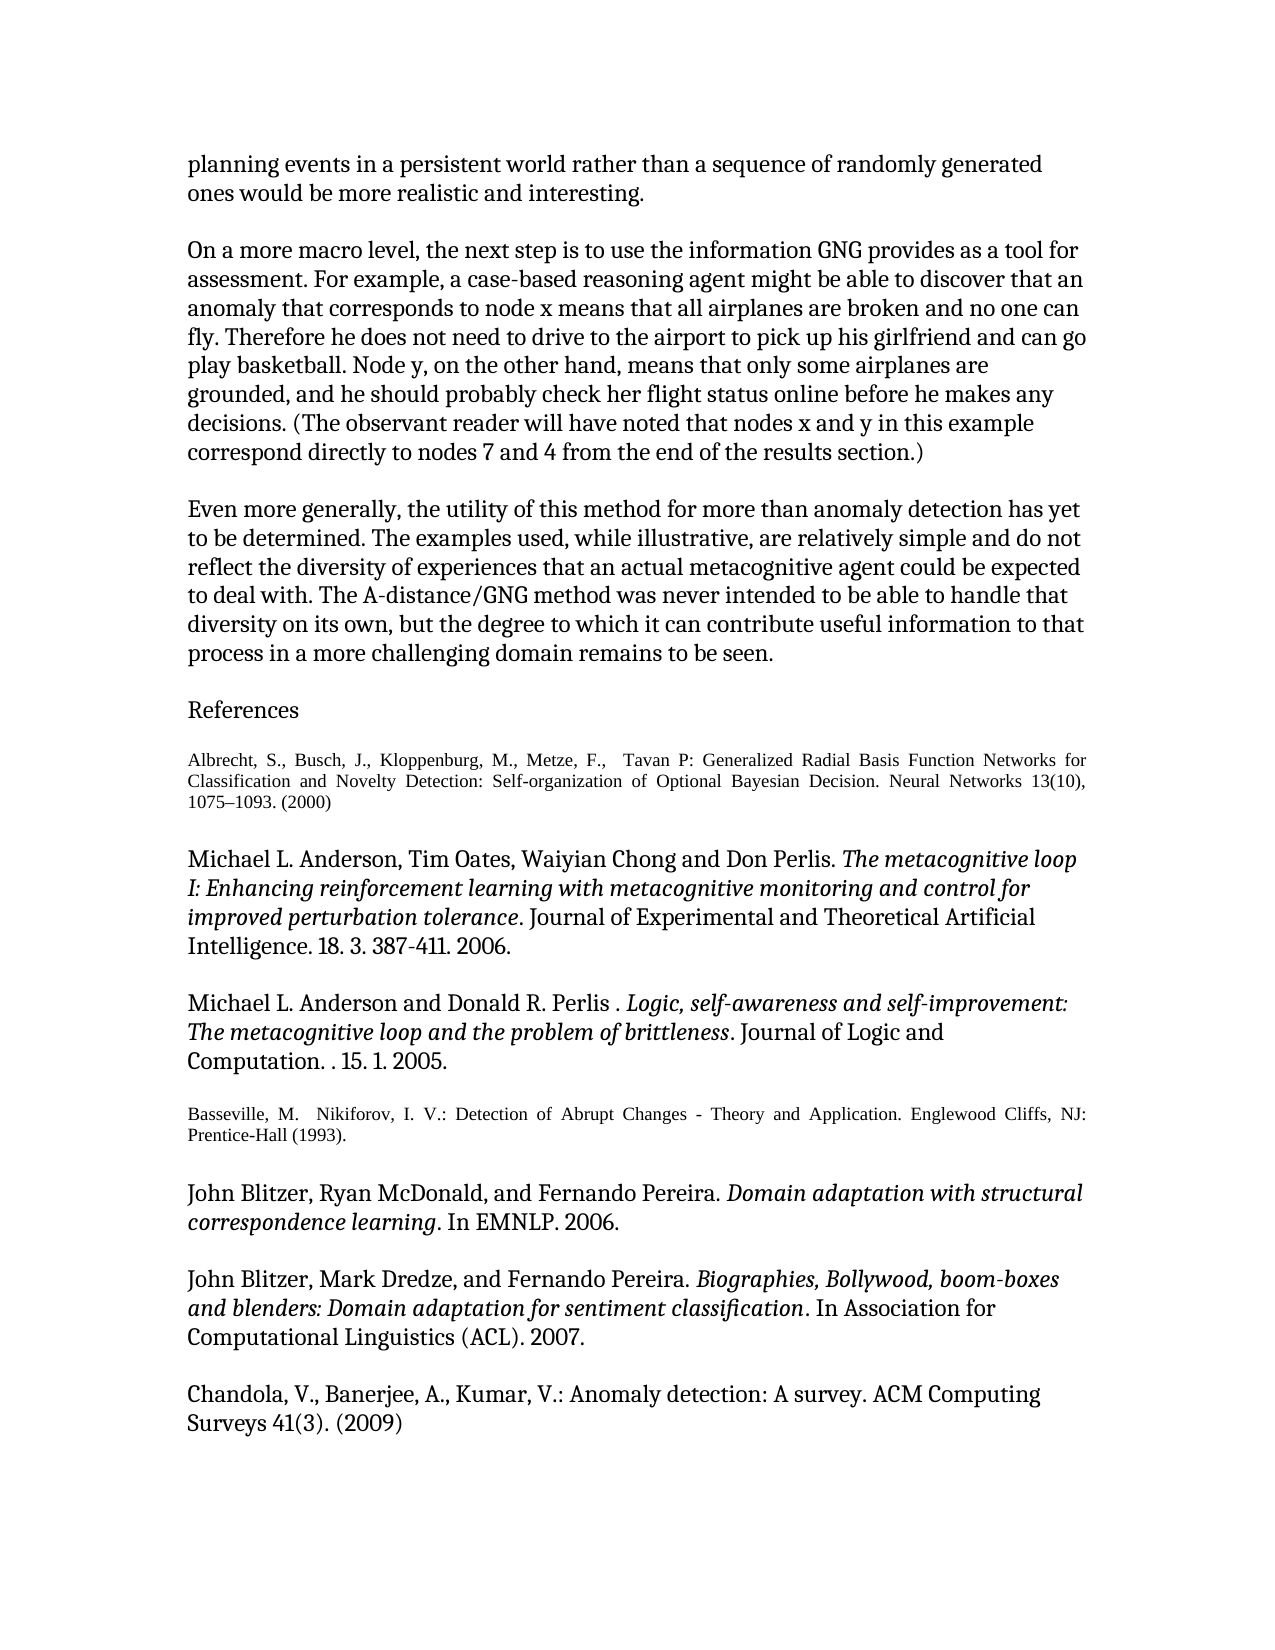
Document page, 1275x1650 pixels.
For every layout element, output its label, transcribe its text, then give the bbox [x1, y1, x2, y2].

text Even more generally, the utility of this method for more than anomaly detection has yet to be determined. The examples used, while illustrative, are relatively simple and do not reflect the diversity of experiences that an actual metacognitive agent could be expected to deal with. The A-distance/GNG method was never intended to be able to handle that diversity on its own, but the degree to which it can contribute useful information to that process in a more challenging domain remains to be seen. [187, 495, 1087, 667]
text On a more macro level, the next step is to use the information GNG provides as a tool for assessment. For example, a case-based reasoning agent might be able to discover that an anomaly that corresponds to node x means that all airplanes are broken and no one can fly. Therefore he does not need to drive to the airport to pick up his girlfriend and can go play basketball. Node y, on the other hand, means that only some airplanes are grounded, and he should probably check her flight status online before he makes any decisions. (The observant reader will have noted that nodes x and y in this example correspond directly to nodes 7 and 4 from the end of the results section.) [187, 236, 1087, 466]
text Basseville, M. Nikiforov, I. V.: Detection of Abrupt Changes - Theory and Application. Englewood Cliffs, NJ: Prentice-Hall (1993). [187, 1104, 1087, 1146]
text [187, 150, 1087, 207]
text Michael L. Anderson, Tim Oates, Waiyian Chong and Don Perlis. The metacognitive loop I: Enhancing reinforcement learning with metacognitive monitoring and control for improved perturbation tolerance. Journal of Experimental and Theoretical Artificial Intelligence. 18. 3. 387-411. 2006. [187, 845, 1087, 960]
text References [187, 696, 1087, 725]
text John Blitzer, Ryan McDonald, and Fernando Pereira. Domain adaptation with structural correspondence learning. In EMNLP. 2006. [187, 1179, 1087, 1236]
text Chandola, V., Banerjee, A., Kumar, V.: Anomaly detection: A survey. ACM Computing Surveys 41(3). (2009) [187, 1380, 1087, 1437]
text John Blitzer, Mark Dredze, and Fernando Pereira. Biographies, Bollywood, boom-boxes and blenders: Domain adaptation for sentiment classification. In Association for Computational Linguistics (ACL). 2007. [187, 1265, 1087, 1351]
text Michael L. Anderson and Donald R. Perlis . Logic, self-awareness and self-improvement: The metacognitive loop and the problem of brittleness. Journal of Logic and Computation. . 15. 1. 2005. [187, 989, 1087, 1075]
text Albrecht, S., Busch, J., Kloppenburg, M., Metze, F., Tavan P: Generalized Radial Basis Function Networks for Classification and Novelty Detection: Self-organization of Optional Bayesian Decision. Neural Networks 13(10), 1075–1093. (2000) [187, 750, 1087, 812]
